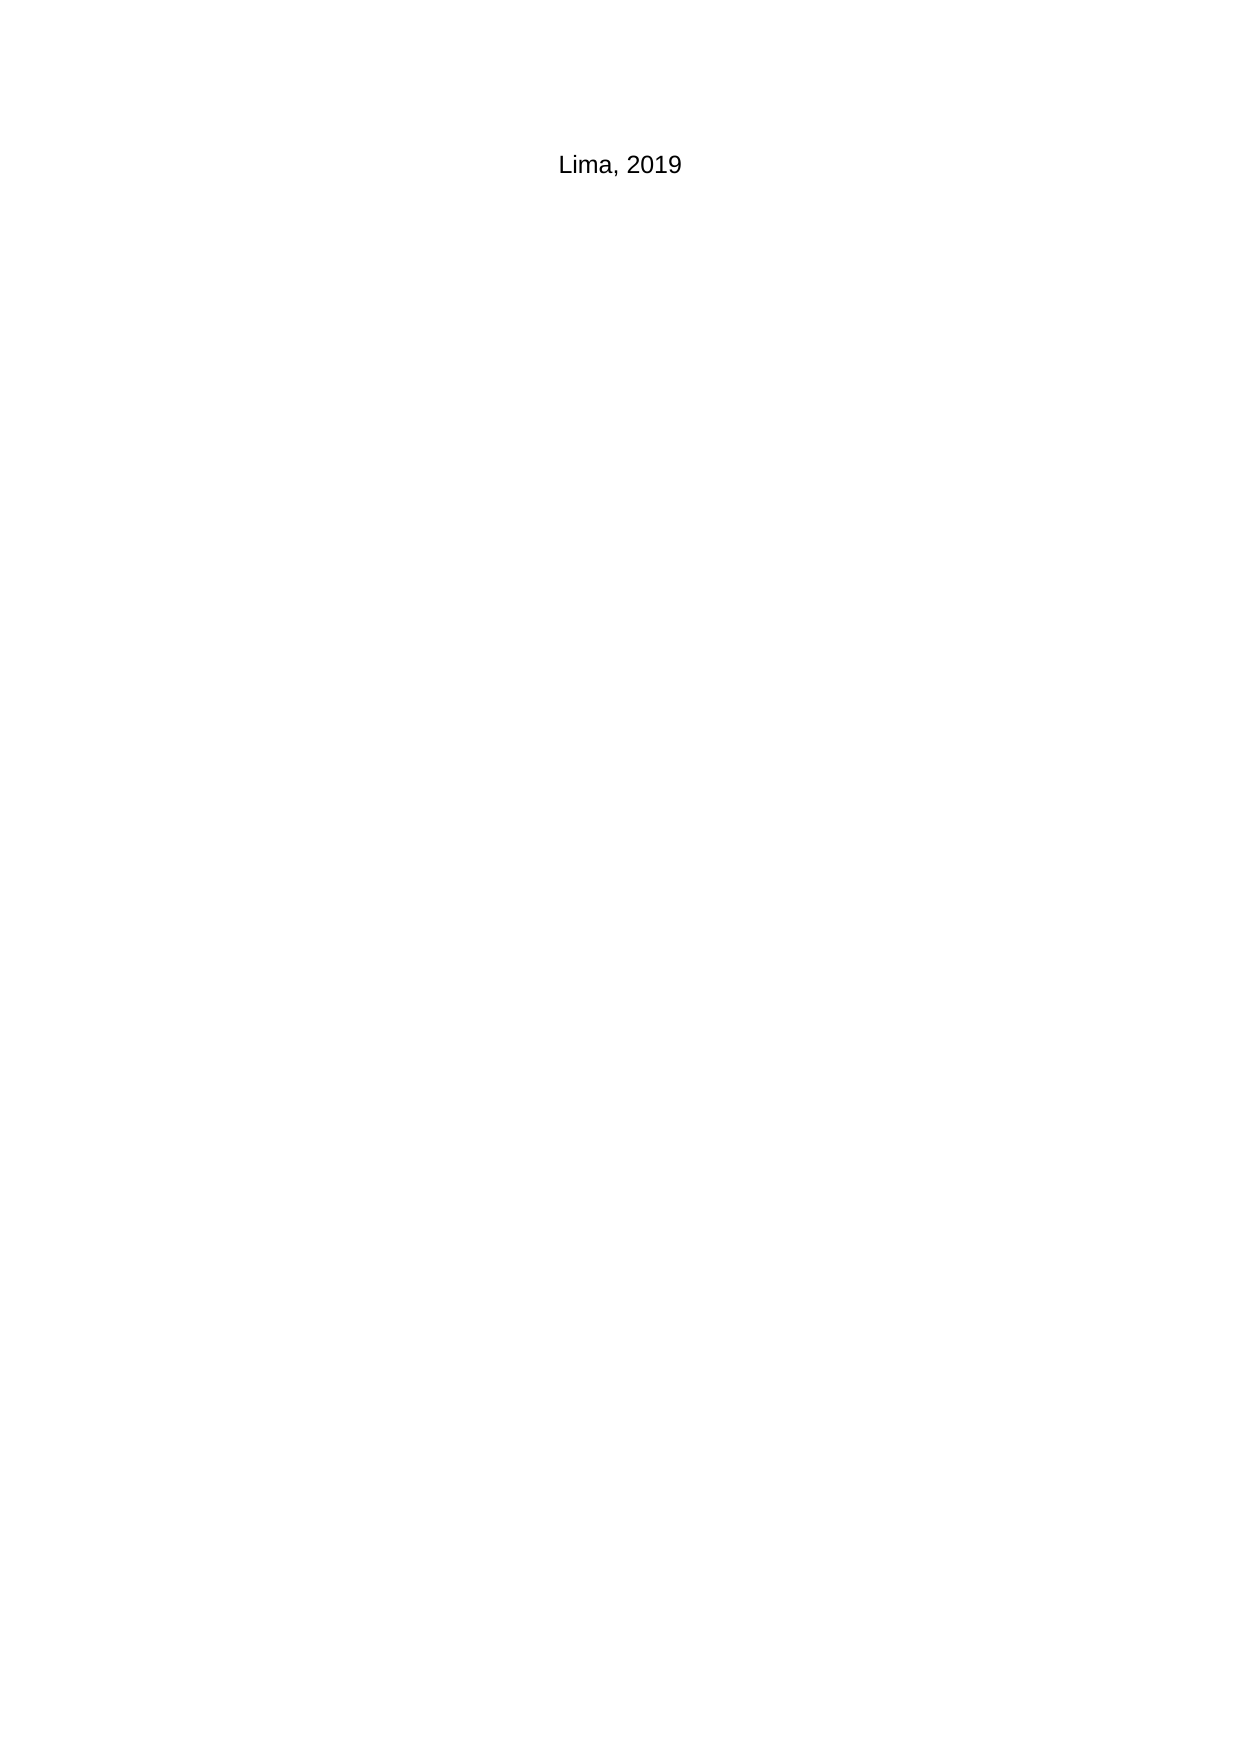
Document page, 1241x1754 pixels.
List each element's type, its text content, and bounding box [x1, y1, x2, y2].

text Lima, 2019 [150, 150, 1090, 179]
